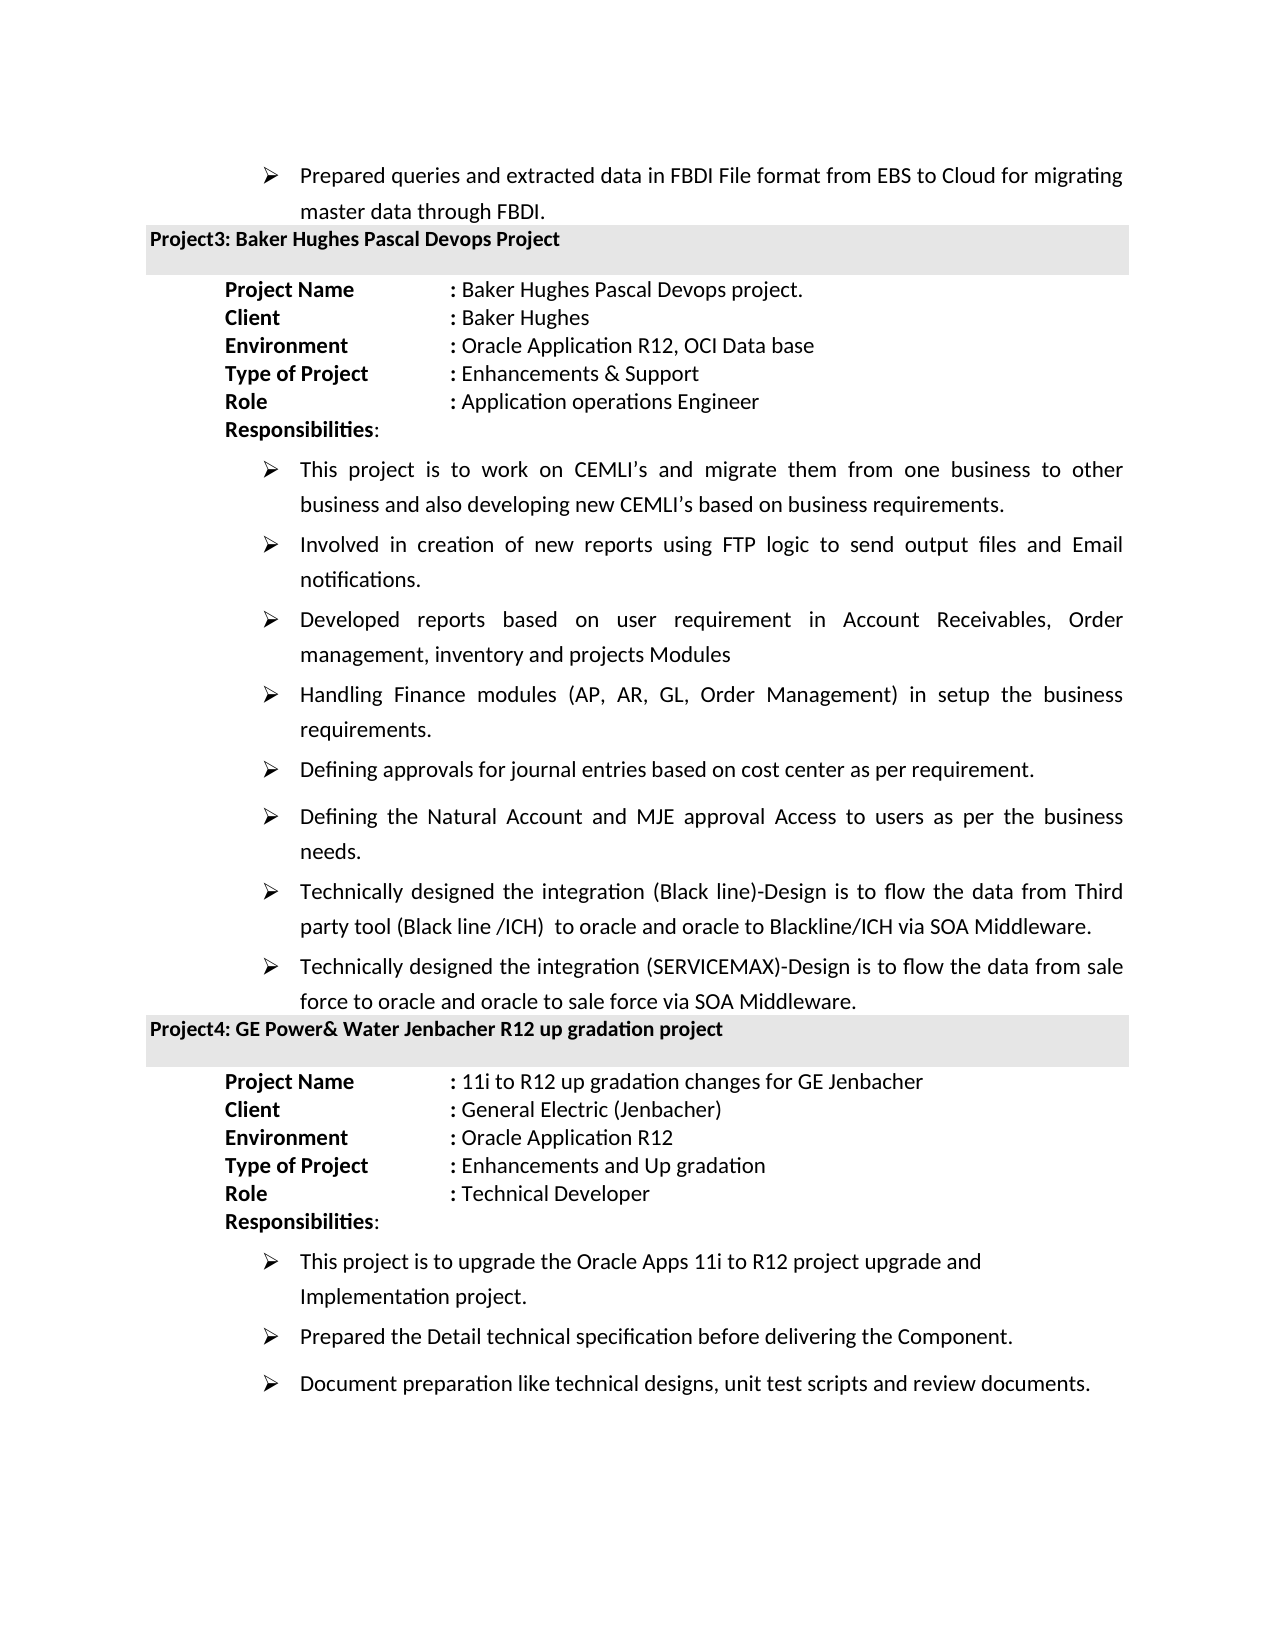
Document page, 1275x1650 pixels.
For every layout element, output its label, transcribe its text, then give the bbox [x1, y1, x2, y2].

list Developed reports based on user requirement in Account Receivables, Order management, inventory and projects Modules [262, 593, 1125, 668]
text Project Name : 11i to R12 up gradation changes for GE Jenbacher [150, 1067, 1125, 1095]
text Project Name : Baker Hughes Pascal Devops project. [225, 275, 1125, 303]
text Environment : Oracle Application R12, OCI Data base [150, 331, 1125, 359]
text Client : Baker Hughes [150, 303, 1125, 331]
list Handling Finance modules (AP, AR, GL, Order Management) in setup the business requirements. [262, 668, 1125, 743]
text Responsibilities: [150, 415, 1125, 443]
list This project is to work on CEMLI’s and migrate them from one business to other business and also developing new CEMLI’s based on business requirements. [262, 443, 1125, 518]
list Involved in creation of new reports using FTP logic to send output files and Email notifications. [262, 518, 1125, 593]
list Technically designed the integration (Black line)-Design is to flow the data from Third party tool (Black line /ICH) to oracle and oracle to Blackline/ICH via SOA Middleware. [262, 865, 1125, 940]
text Project4: GE Power& Water Jenbacher R12 up gradation project [146, 1015, 1129, 1067]
text Role : Technical Developer [150, 1179, 1125, 1207]
list Defining the Natural Account and MJE approval Access to users as per the business needs. [262, 790, 1125, 865]
text Responsibilities: [150, 1207, 1125, 1235]
text Environment : Oracle Application R12 [225, 1123, 1125, 1151]
list Prepared the Detail technical specification before delivering the Component. [262, 1310, 1125, 1357]
list Prepared queries and extracted data in FBDI File format from EBS to Cloud for migrating master data through FBDI. [262, 150, 1125, 225]
text Type of Project : Enhancements & Support [150, 359, 1125, 387]
list Document preparation like technical designs, unit test scripts and review documents. [262, 1357, 1125, 1404]
list This project is to upgrade the Oracle Apps 11i to R12 project upgrade and Implementation project. [262, 1235, 1125, 1310]
text Project3: Baker Hughes Pascal Devops Project [146, 225, 1129, 275]
list Defining approvals for journal entries based on cost center as per requirement. [262, 743, 1125, 790]
text Client : General Electric (Jenbacher) [225, 1095, 1125, 1123]
text Role : Application operations Engineer [150, 387, 1125, 415]
text Type of Project : Enhancements and Up gradation [150, 1151, 1125, 1179]
list Technically designed the integration (SERVICEMAX)-Design is to flow the data from sale force to oracle and oracle to sale force via SOA Middleware. [262, 940, 1125, 1015]
